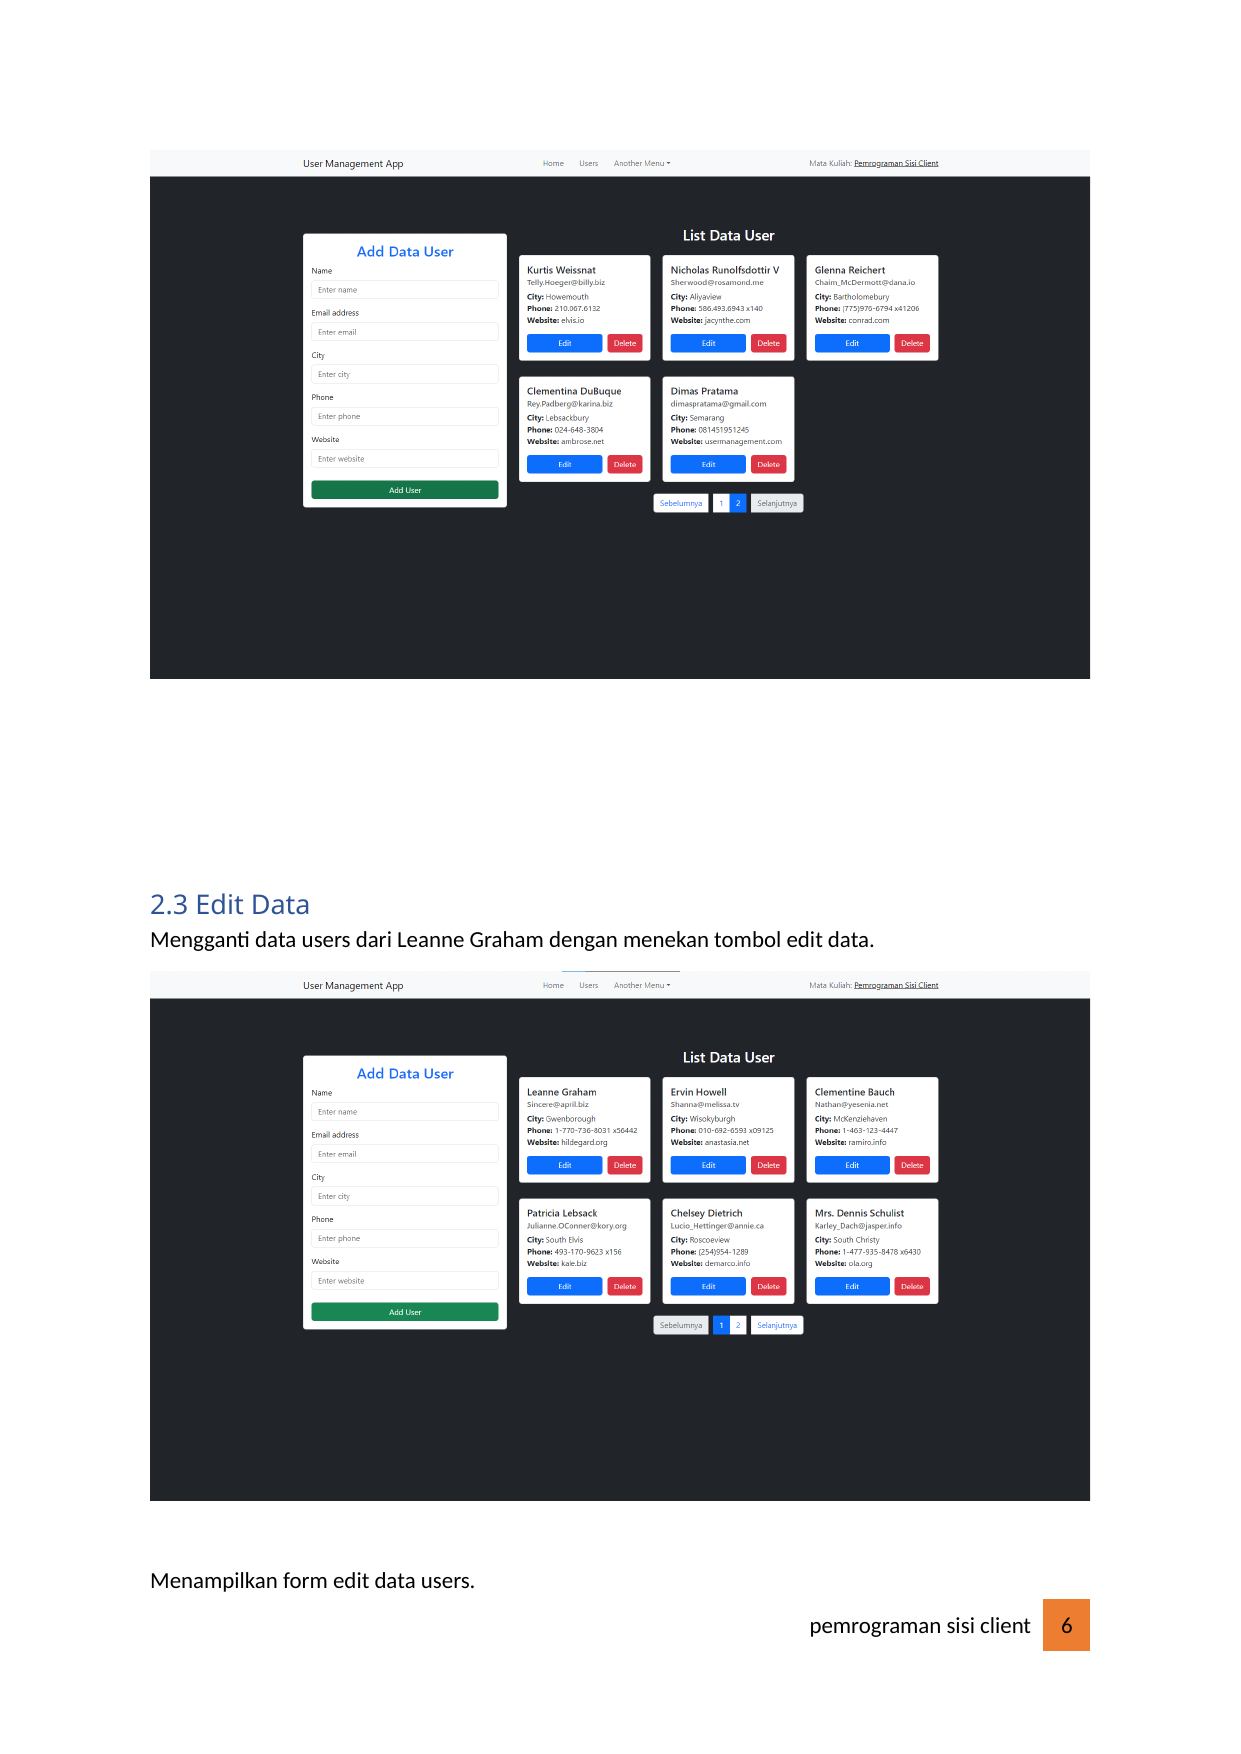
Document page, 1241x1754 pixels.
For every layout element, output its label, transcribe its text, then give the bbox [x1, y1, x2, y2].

text Mengganti data users dari Leanne Graham dengan menekan tombol edit data. [150, 925, 1090, 953]
picture [150, 150, 1091, 679]
subtitle 2.3 Edit Data [150, 885, 1090, 922]
picture [150, 971, 1091, 1501]
text Menampilkan form edit data users. [150, 1566, 1090, 1594]
